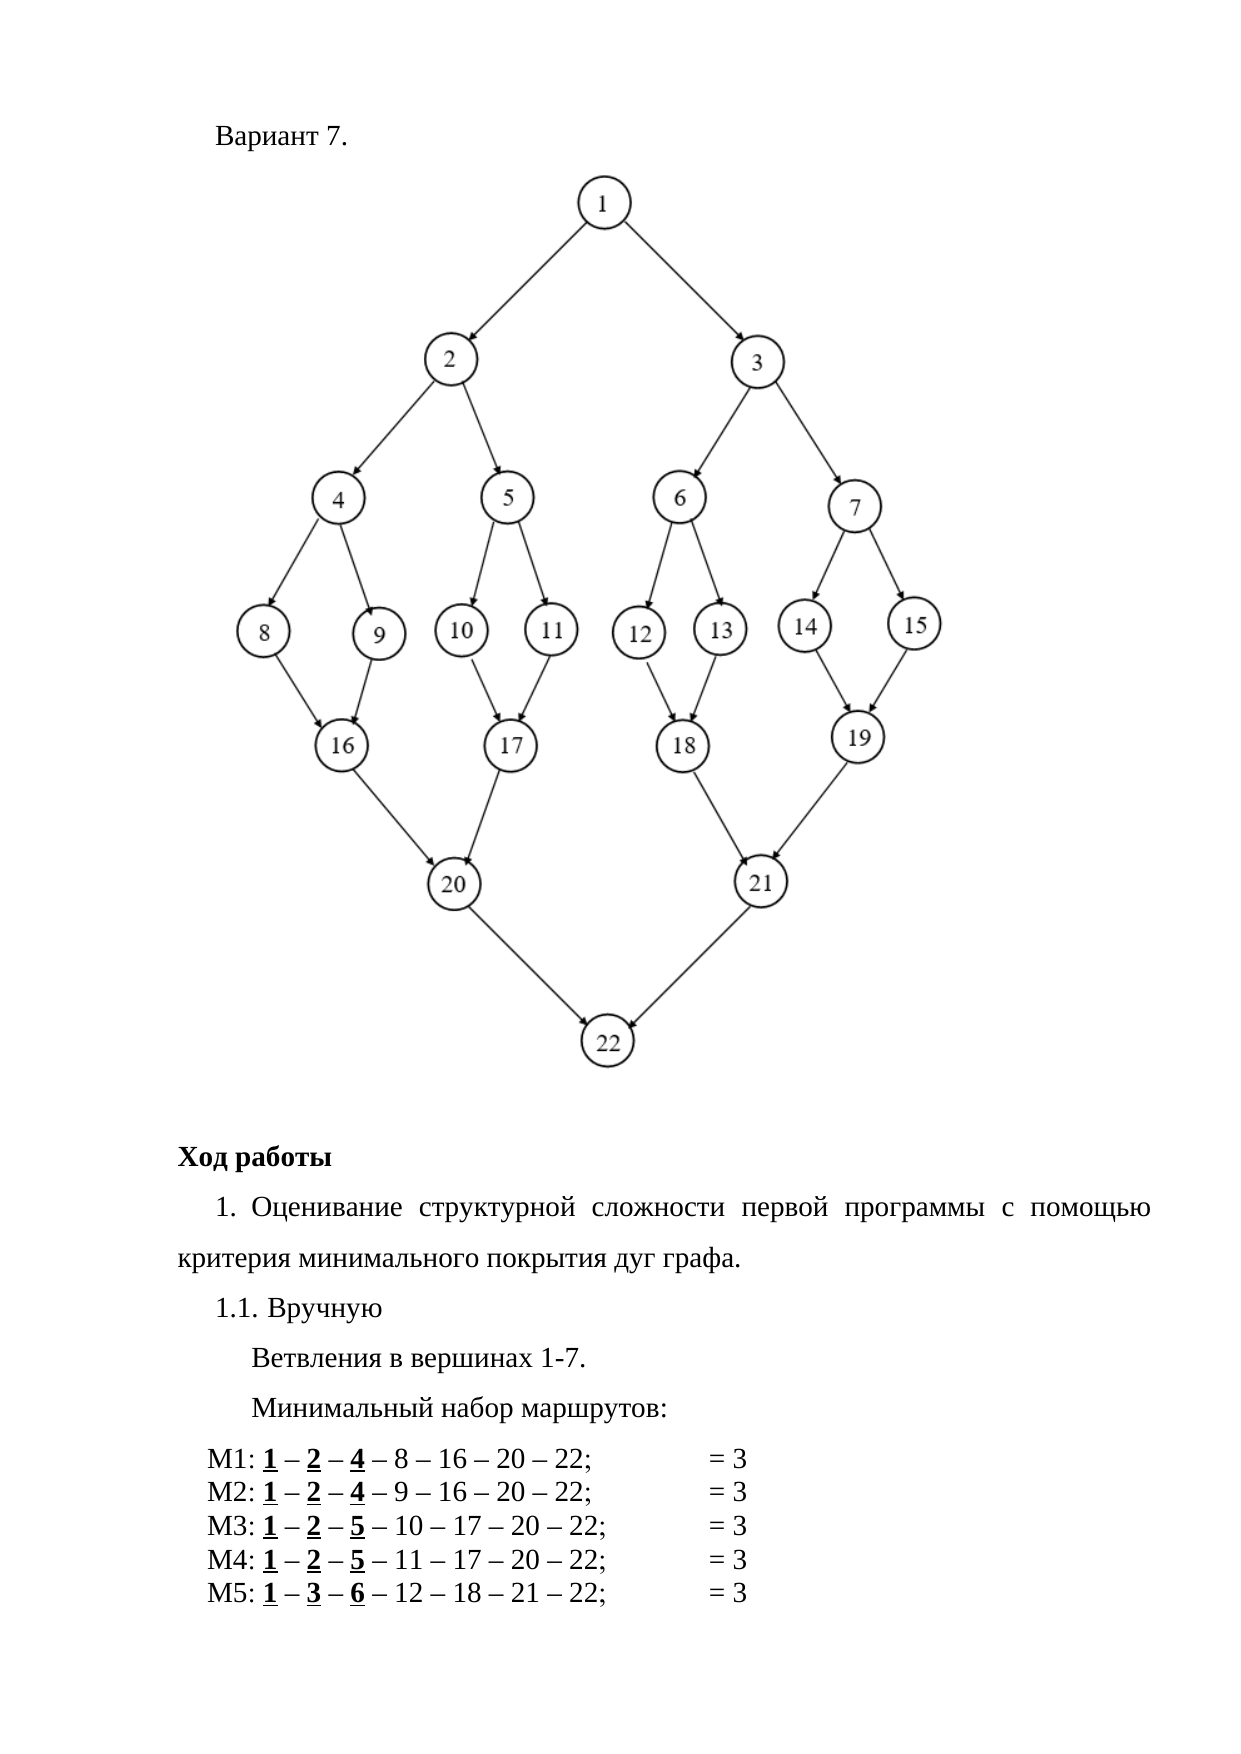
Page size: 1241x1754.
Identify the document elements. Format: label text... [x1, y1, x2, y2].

list Оценивание структурной сложности первой программы с помощью критерия минимального покрытия дуг графа. [177, 1189, 1152, 1273]
text М5 1 – 3 – 6 – 12 – 18 – 21 – 22 = 3 [207, 1576, 1152, 1609]
text М1 1 – 2 – 4 – 8 – 16 – 20 – 22 = 3 [207, 1441, 1152, 1474]
text Вариант 7. [215, 118, 1054, 152]
text Минимальный набор маршрутов: [177, 1391, 1152, 1424]
picture [214, 168, 980, 1075]
list Вручную [215, 1290, 1152, 1323]
text М2 1 – 2 – 4 – 9 – 16 – 20 – 22 = 3 [207, 1474, 1152, 1508]
text Ветвления в вершинах 1-7. [177, 1340, 1152, 1374]
text М4 1 – 2 – 5 – 11 – 17 – 20 – 22 = 3 [207, 1542, 1152, 1576]
text Ход работы [177, 1139, 1152, 1173]
text М3 1 – 2 – 5 – 10 – 17 – 20 – 22 = 3 [207, 1508, 1152, 1542]
